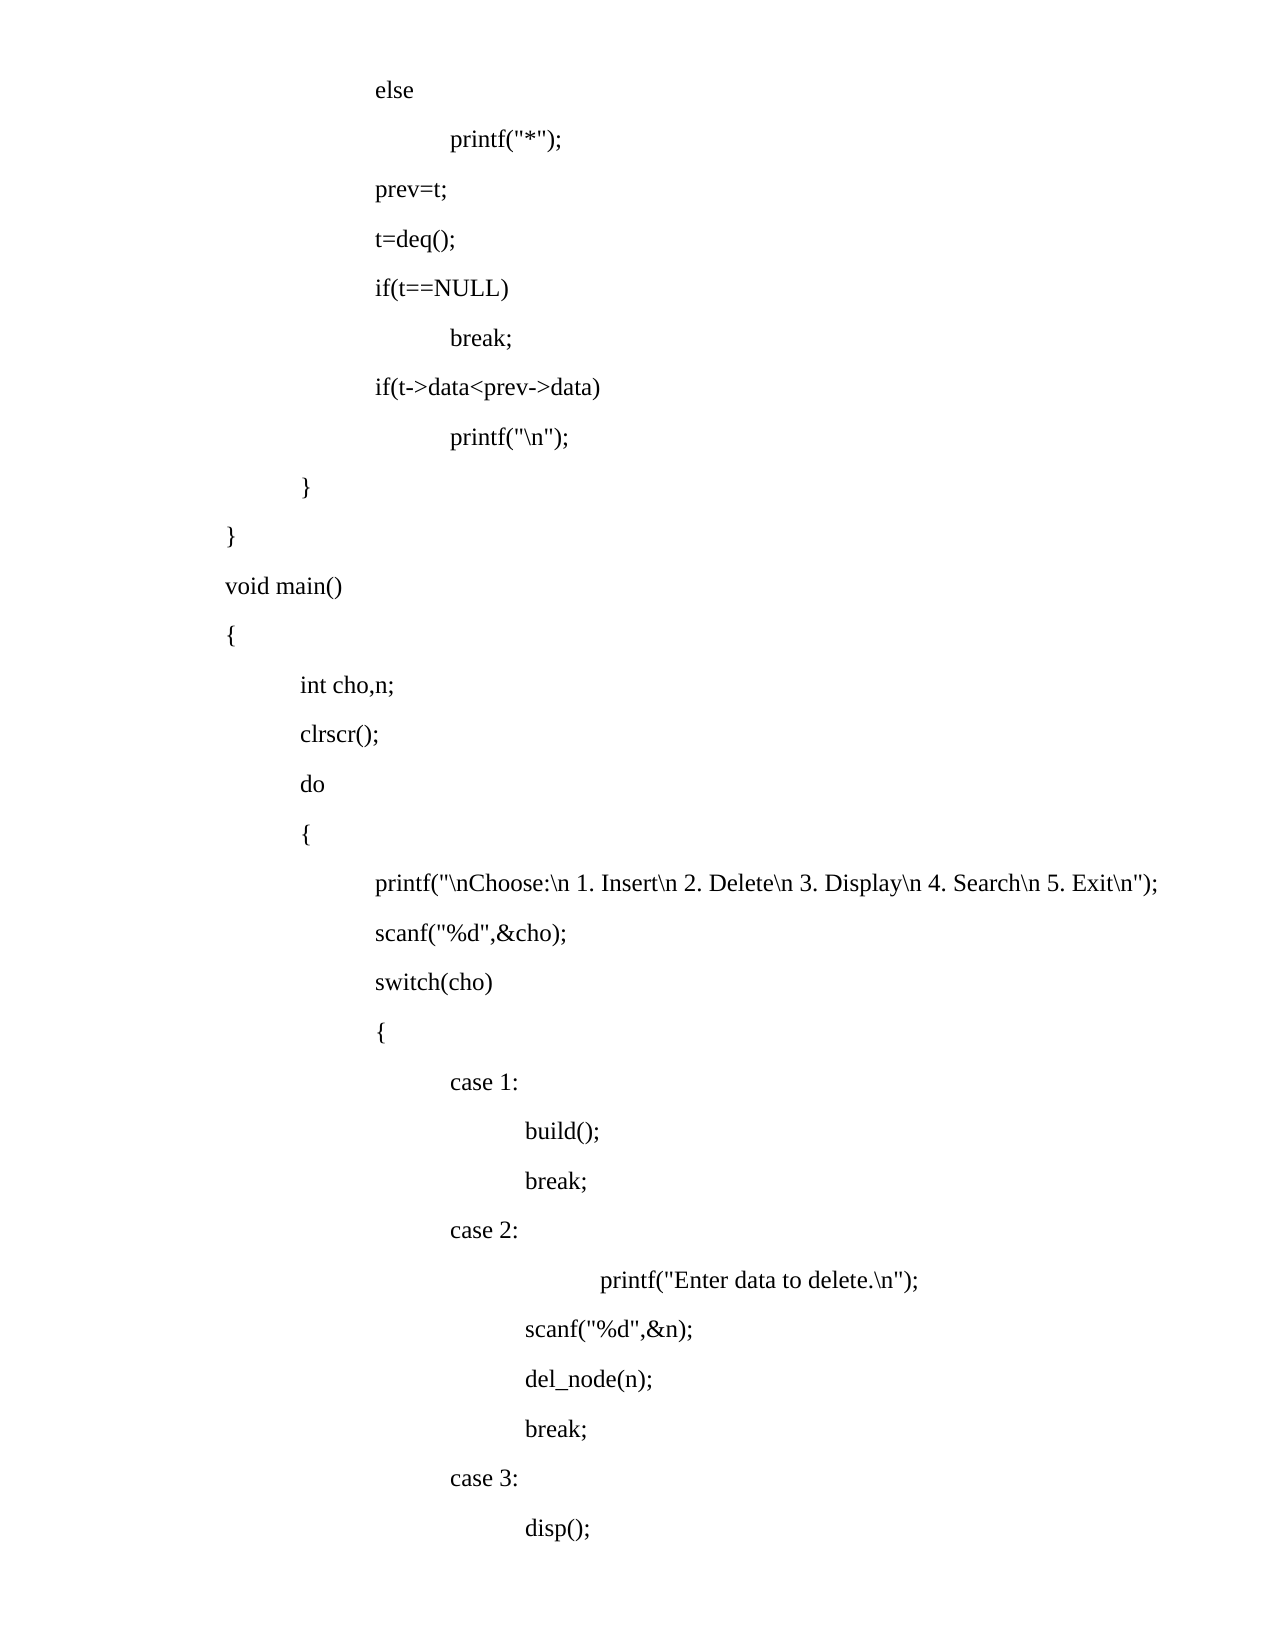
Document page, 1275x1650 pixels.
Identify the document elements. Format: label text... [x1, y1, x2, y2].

text break; [150, 323, 1200, 352]
text break; [150, 1166, 1200, 1194]
text int cho,n; [150, 670, 1200, 699]
text { [150, 819, 1200, 847]
text case 1: [150, 1067, 1200, 1095]
text { [150, 1017, 1200, 1046]
text case 2: [150, 1215, 1200, 1244]
text t=deq(); [150, 224, 1200, 252]
text scanf("%d",&cho); [150, 918, 1200, 947]
text if(t==NULL) [150, 273, 1200, 302]
text case 3: [150, 1463, 1200, 1492]
text else [150, 75, 1200, 104]
text switch(cho) [150, 967, 1200, 996]
text disp(); [150, 1513, 1200, 1542]
text void main() [150, 571, 1200, 599]
text printf("*"); [150, 124, 1200, 153]
text { [150, 620, 1200, 649]
text clrscr(); [150, 719, 1200, 748]
text if(t->data<prev->data) [150, 372, 1200, 401]
text build(); [150, 1116, 1200, 1145]
text del_node(n); [150, 1364, 1200, 1393]
text do [150, 769, 1200, 798]
text } [150, 472, 1200, 500]
text prev=t; [150, 174, 1200, 203]
text printf("\n"); [150, 422, 1200, 451]
text printf("Enter data to delete.\n"); [150, 1265, 1200, 1294]
text } [150, 521, 1200, 550]
text printf("\nChoose:\n 1. Insert\n 2. Delete\n 3. Display\n 4. Search\n 5. Exit\n"); [150, 868, 1200, 897]
text scanf("%d",&n); [150, 1314, 1200, 1343]
text break; [150, 1414, 1200, 1442]
